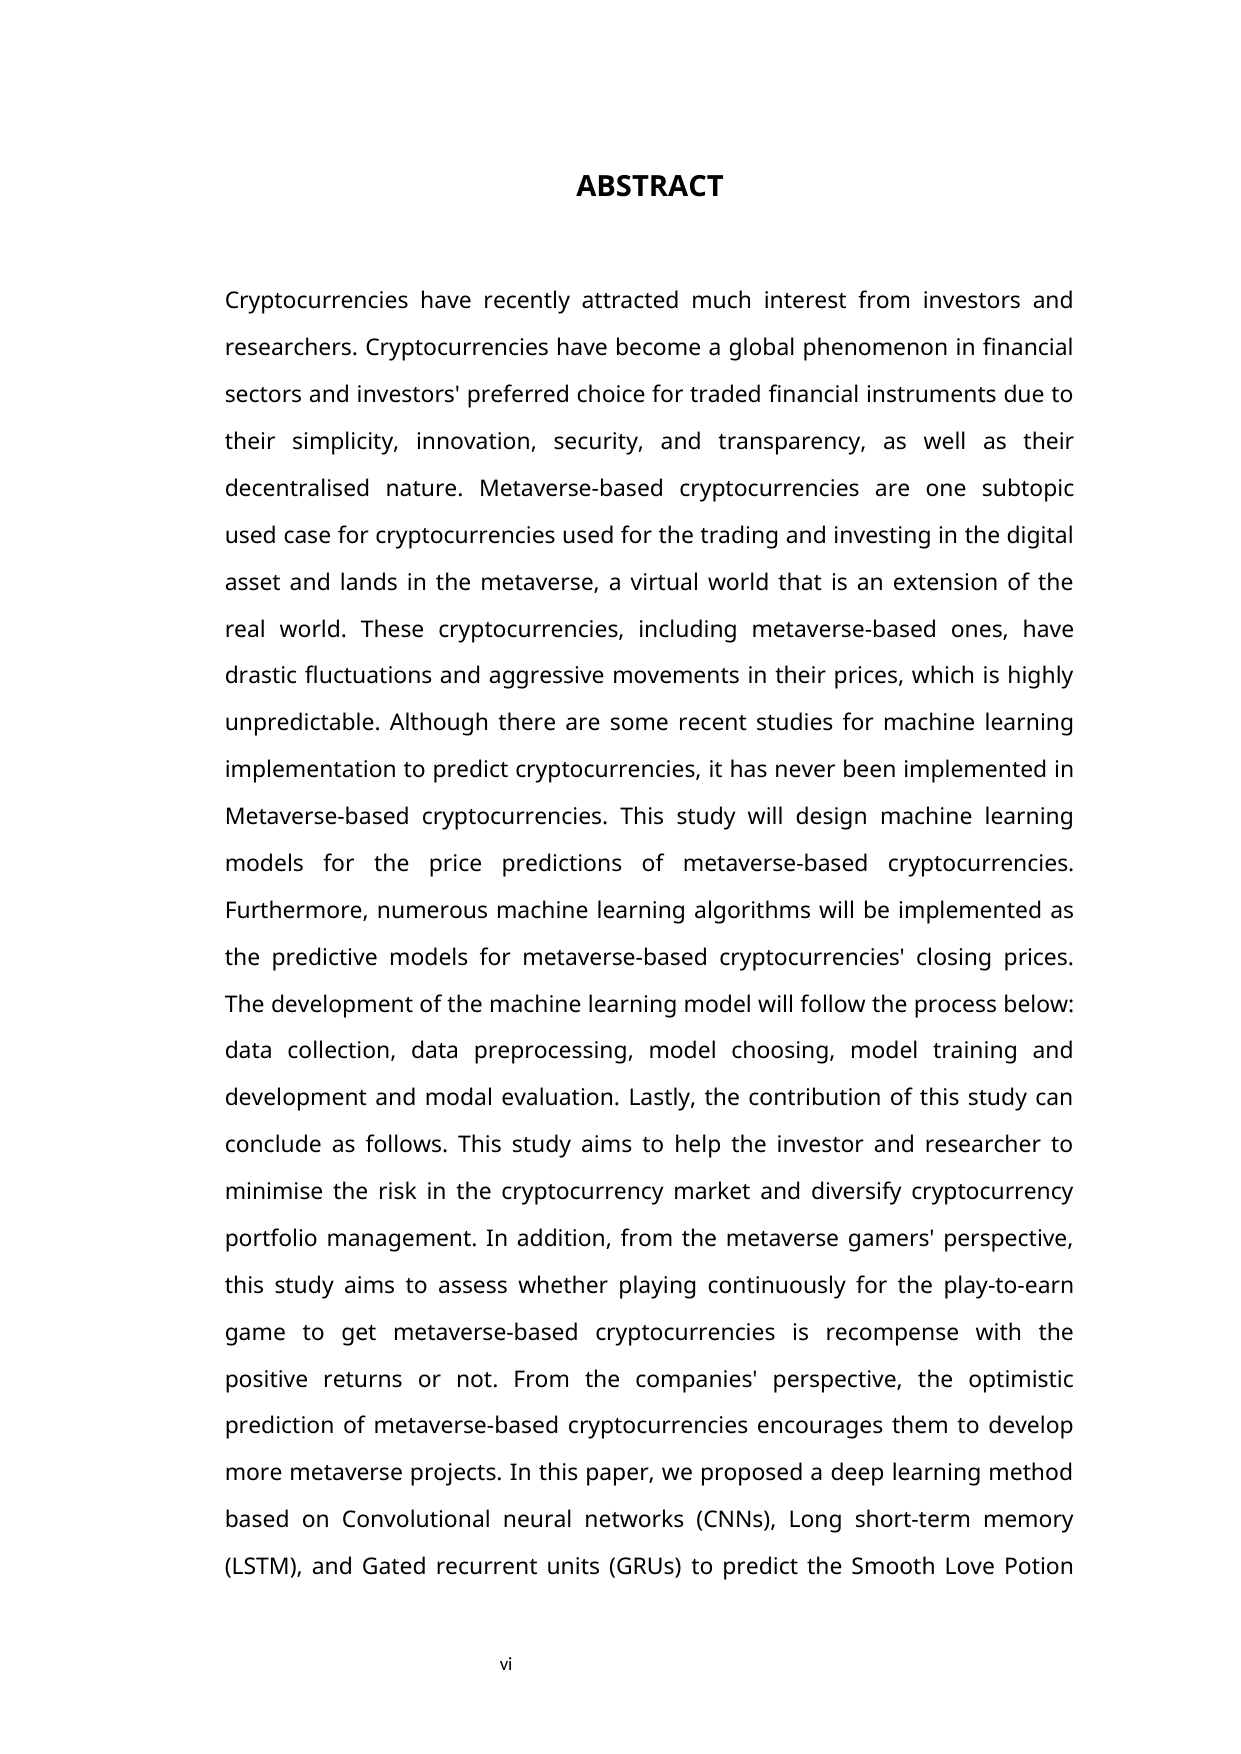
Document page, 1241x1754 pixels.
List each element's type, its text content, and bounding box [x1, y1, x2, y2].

subtitle ABSTRACT [224, 165, 1075, 205]
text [224, 284, 1075, 1581]
